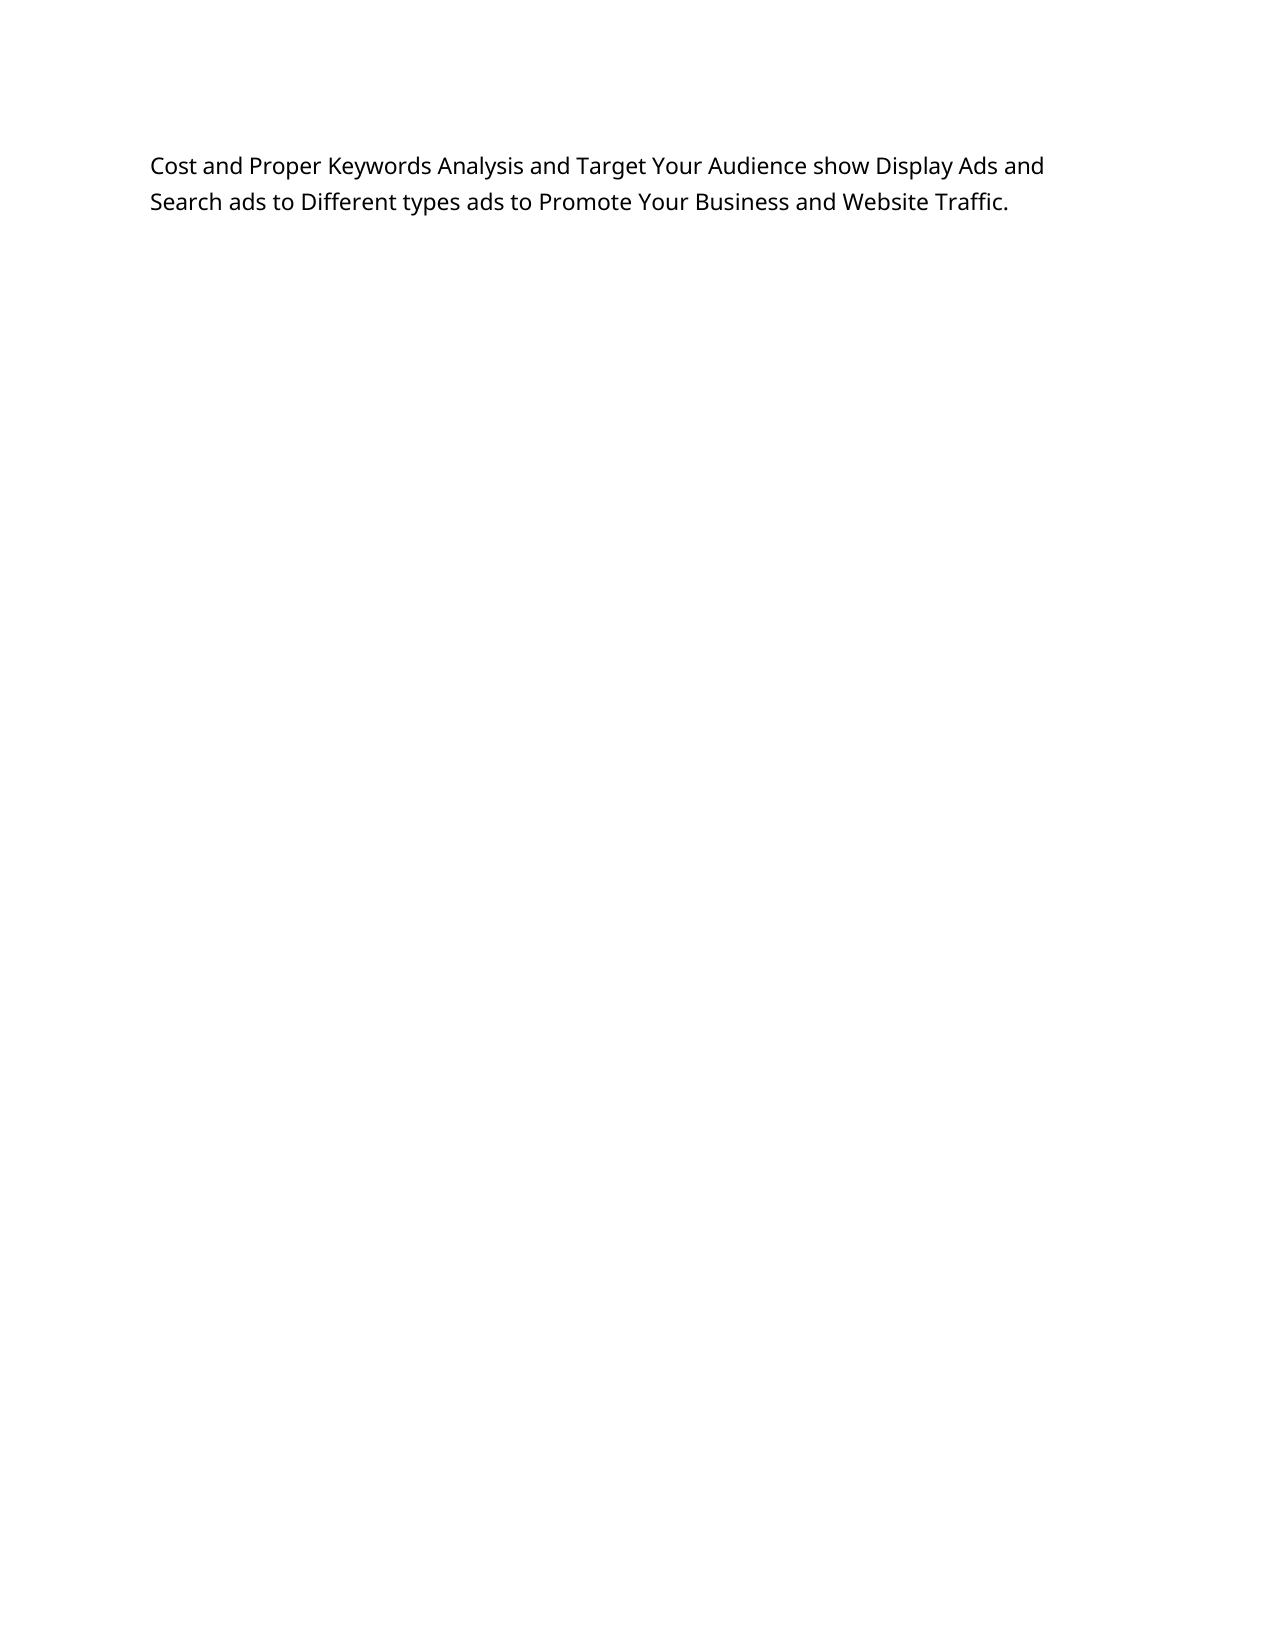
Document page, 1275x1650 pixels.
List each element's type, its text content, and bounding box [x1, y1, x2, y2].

text Cost and Proper Keywords Analysis and Target Your Audience show Display Ads and Search ads to Different types ads to Promote Your Business and Website Traffic. [150, 150, 1092, 217]
